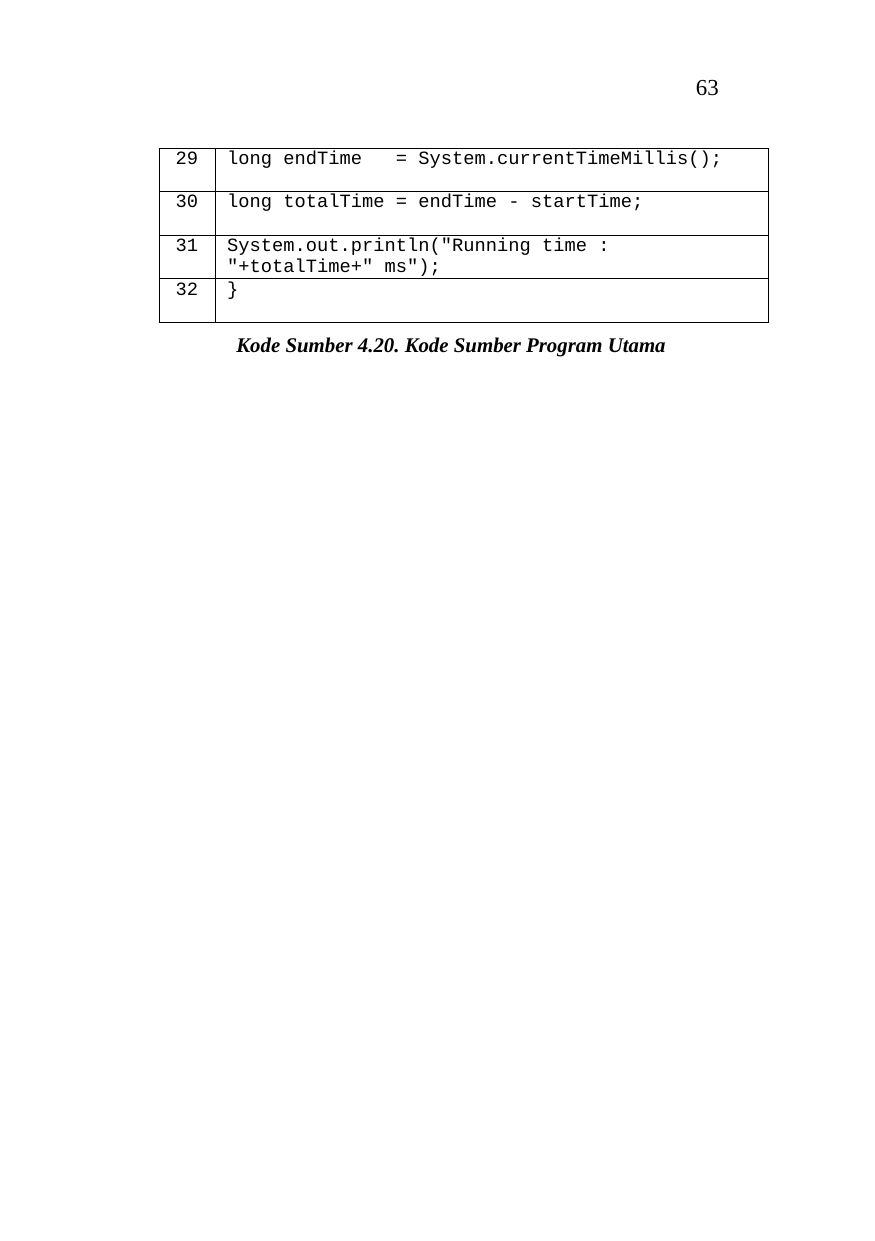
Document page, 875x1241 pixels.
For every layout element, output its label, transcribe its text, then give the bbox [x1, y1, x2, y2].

table_cell long endTime = System.currentTimeMillis(); [216, 149, 768, 191]
table_cell } [216, 279, 768, 322]
table_cell [160, 192, 215, 235]
table_cell [160, 279, 215, 322]
table_cell long totalTime = endTime - startTime; [216, 192, 768, 235]
table_cell [160, 236, 215, 278]
table_cell System.out.println("Running time : "+totalTime+" ms"); [216, 236, 768, 278]
text Kode Sumber 4.20. Kode Sumber Program Utama [148, 333, 756, 357]
table_cell [160, 149, 215, 191]
